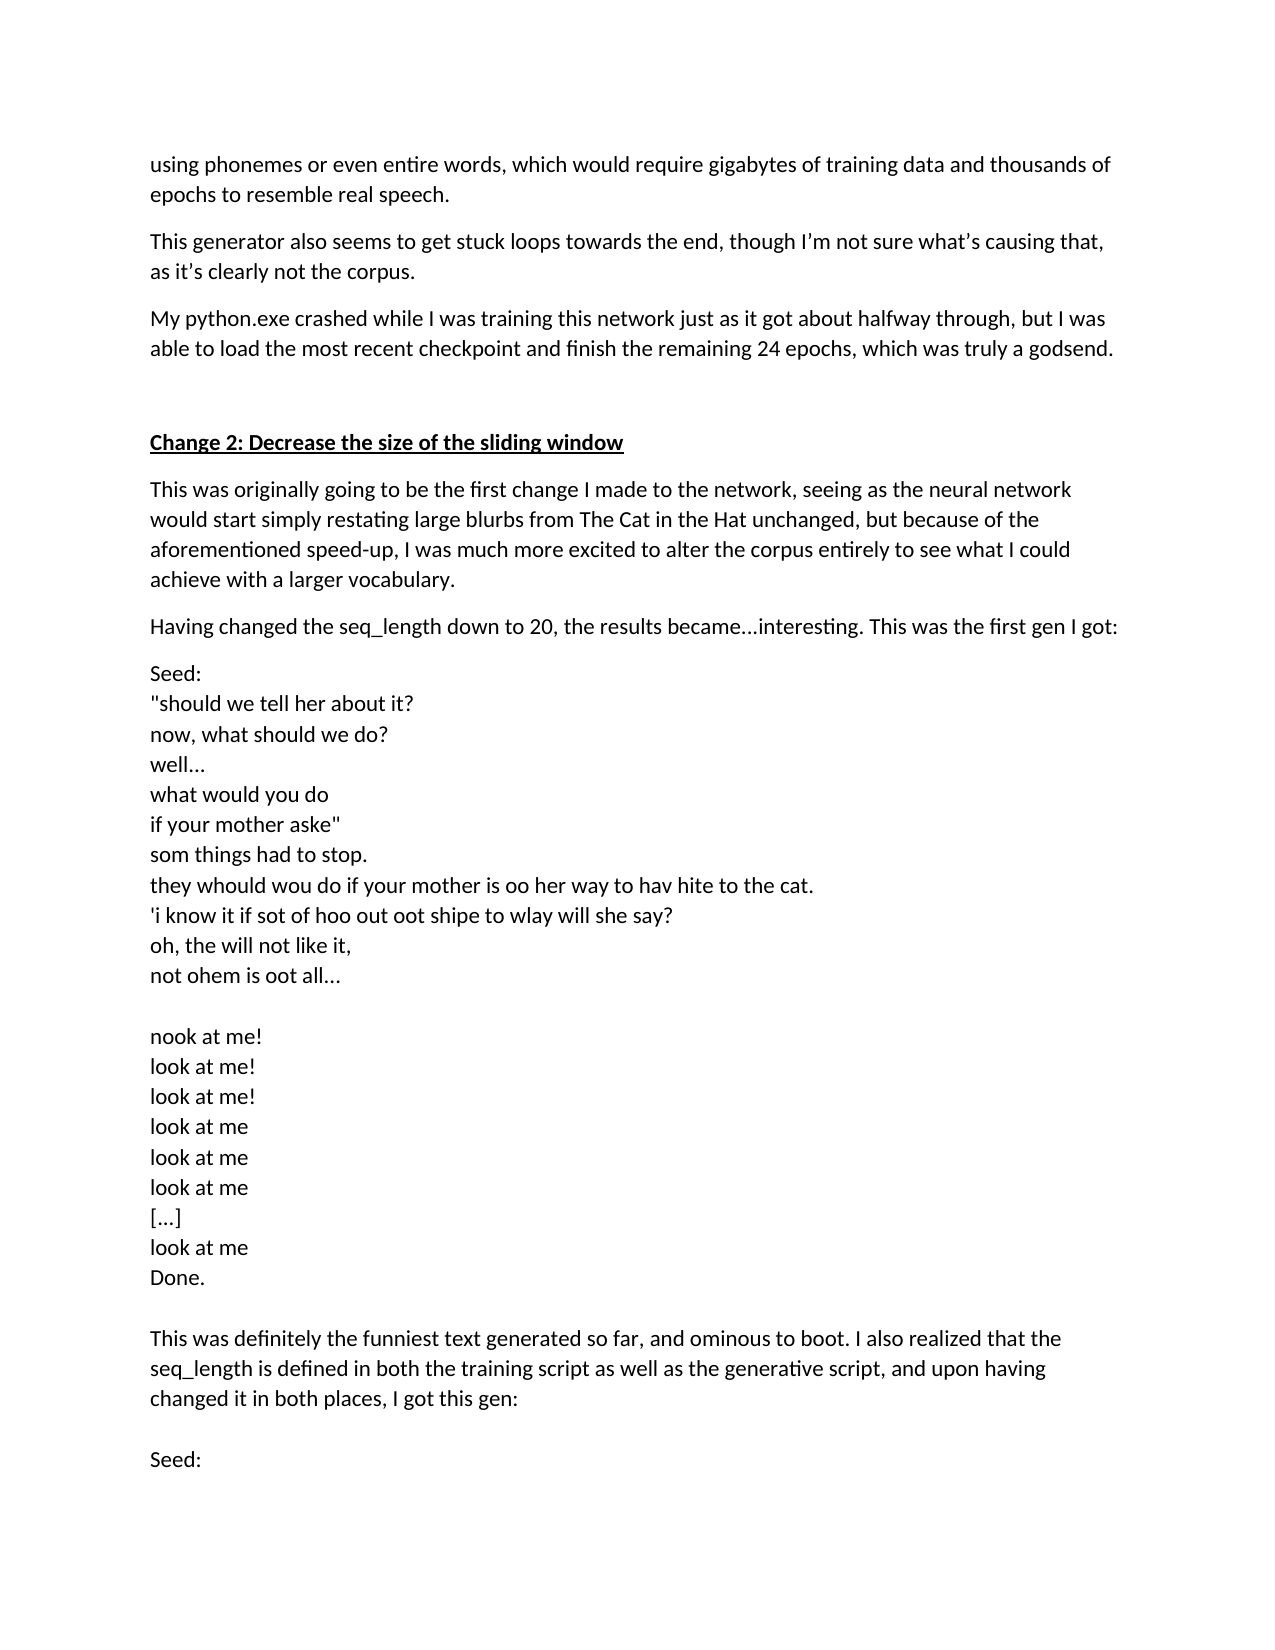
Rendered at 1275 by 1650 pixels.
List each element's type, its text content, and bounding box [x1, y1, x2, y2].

text what would you do [150, 780, 1125, 808]
text Having changed the seq_length down to 20, the results became...interesting. This was the first gen I got: [150, 612, 1125, 641]
text look at me! [150, 1052, 1125, 1080]
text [150, 150, 1125, 208]
text Change 2: Decrease the size of the sliding window [150, 428, 1125, 456]
text This generator also seems to get stuck loops towards the end, though I’m not sure what’s causing that, as it’s clearly not the corpus. [150, 227, 1125, 285]
text if your mother aske" [150, 810, 1125, 838]
text not ohem is oot all... [150, 961, 1125, 989]
text look at me [150, 1112, 1125, 1141]
text they whould wou do if your mother is oo her way to hav hite to the cat. [150, 871, 1125, 899]
text 'i know it if sot of hoo out oot shipe to wlay will she say? [150, 901, 1125, 929]
text oh, the will not like it, [150, 931, 1125, 959]
text [...] [150, 1203, 1125, 1231]
text look at me [150, 1143, 1125, 1171]
text now, what should we do? [150, 720, 1125, 748]
text This was originally going to be the first change I made to the network, seeing as the neural network would start simply restating large blurbs from The Cat in the Hat unchanged, but because of the aforementioned speed-up, I was much more excited to alter the corpus entirely to see what I could achieve with a larger vocabulary. [150, 475, 1125, 594]
text "should we tell her about it? [150, 689, 1125, 718]
text Seed: [150, 1445, 1125, 1473]
text look at me [150, 1233, 1125, 1261]
text My python.exe crashed while I was training this network just as it got about halfway through, but I was able to load the most recent checkpoint and finish the remaining 24 epochs, which was truly a godsend. [150, 304, 1125, 362]
text look at me! [150, 1082, 1125, 1110]
text This was definitely the funniest text generated so far, and ominous to boot. I also realized that the seq_length is defined in both the training script as well as the generative script, and upon having changed it in both places, I got this gen: [150, 1324, 1125, 1412]
text som things had to stop. [150, 841, 1125, 869]
text Seed: [150, 659, 1125, 687]
text well... [150, 750, 1125, 778]
text nook at me! [150, 1022, 1125, 1050]
text Done. [150, 1263, 1125, 1292]
text look at me [150, 1173, 1125, 1201]
